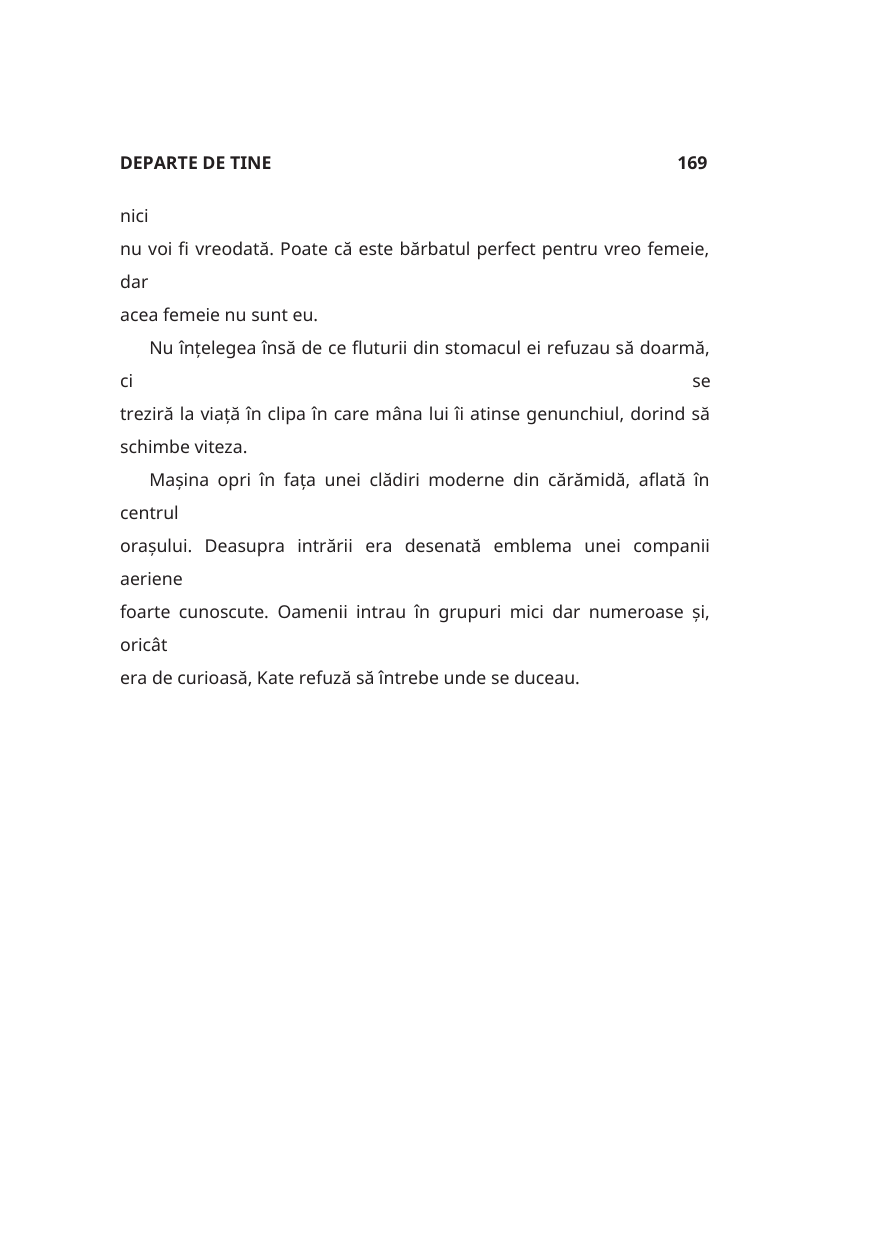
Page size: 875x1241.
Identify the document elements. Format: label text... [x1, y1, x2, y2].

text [120, 196, 711, 328]
text Nu înţelegea însă de ce fluturii din stomacul ei refuzau să doarmă, ci se treziră la viaţă în clipa în care mâna lui îi atinse genunchiul, dorind să schimbe viteza. [120, 328, 711, 460]
text Maşina opri în faţa unei clădiri moderne din cărămidă, aflată în centrul oraşului. Deasupra intrării era desenată emblema unei companii aeriene foarte cunoscute. Oamenii intrau în grupuri mici dar numeroase şi, oricât era de curioasă, Kate refuză să întrebe unde se duceau. [120, 460, 711, 691]
